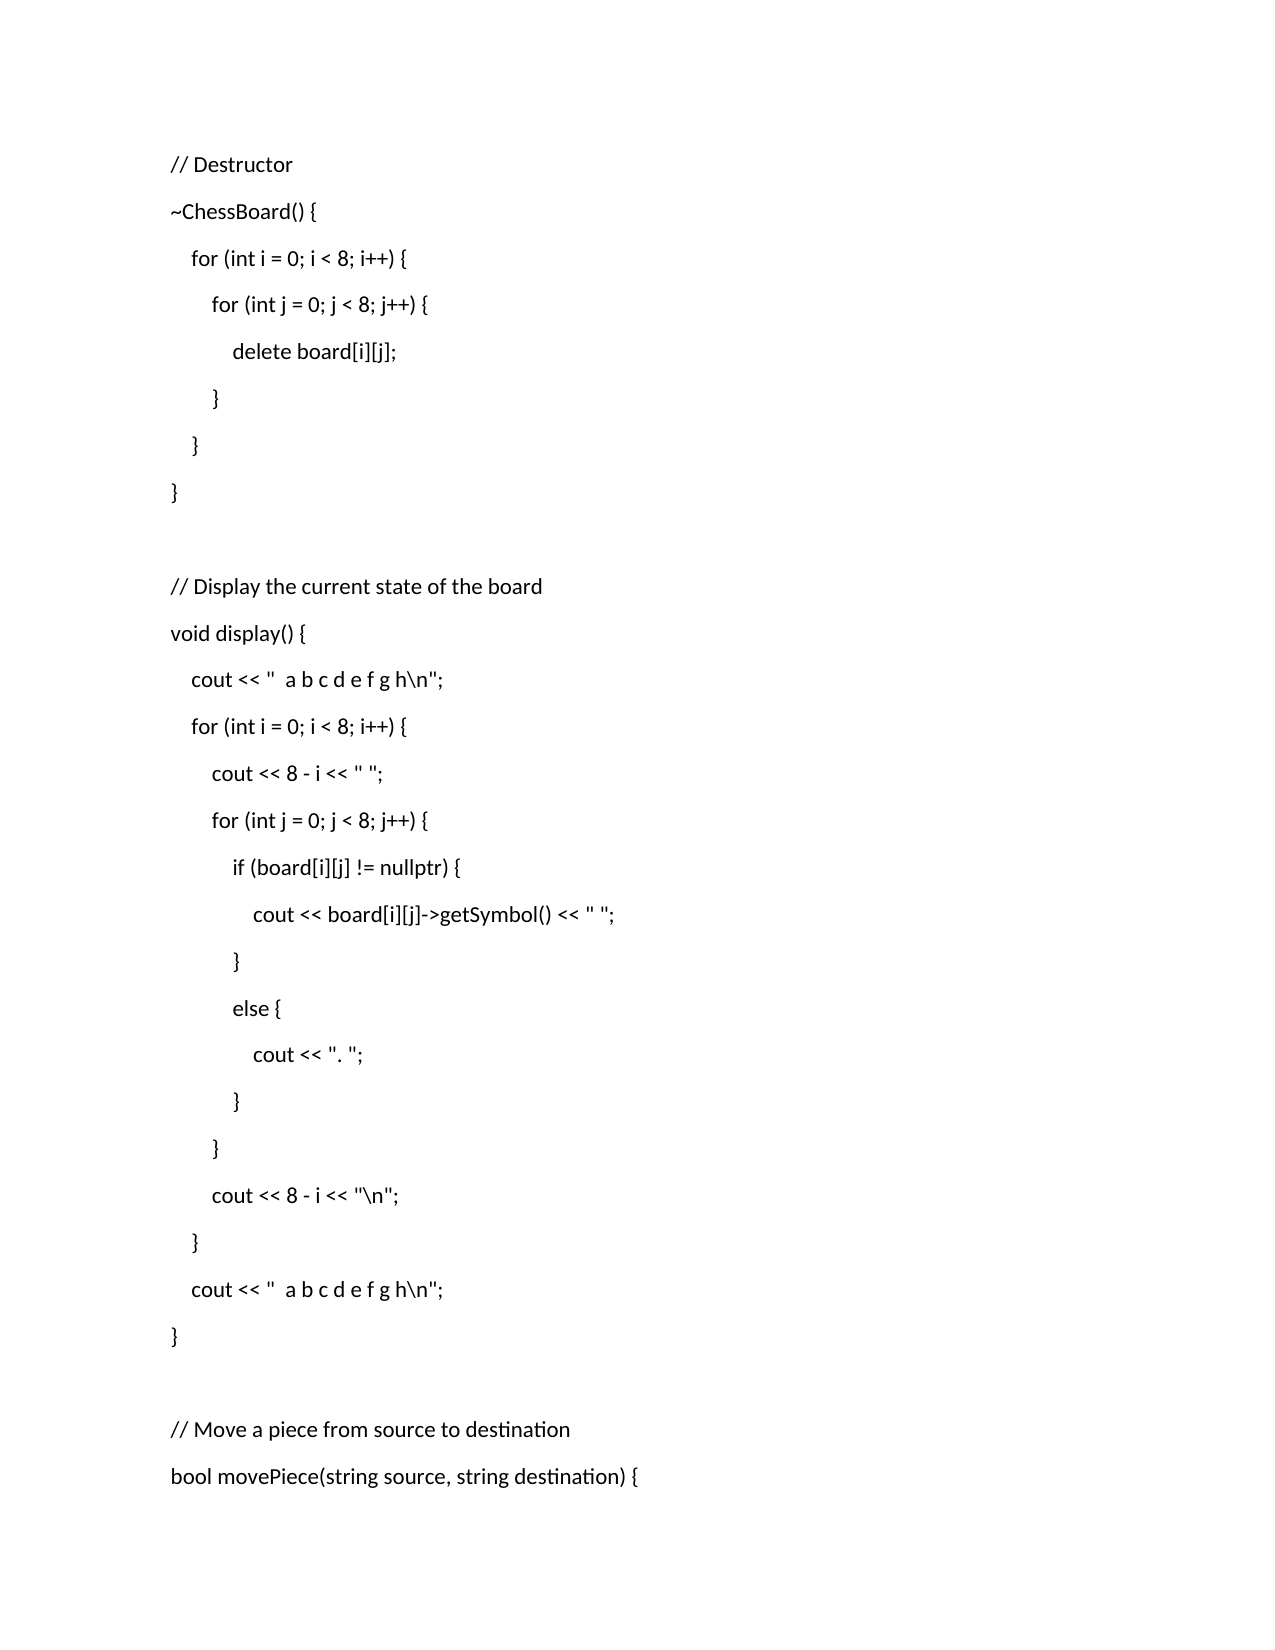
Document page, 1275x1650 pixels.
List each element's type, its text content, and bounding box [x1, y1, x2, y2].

text } [150, 478, 1125, 506]
text // Move a piece from source to destination [150, 1416, 1125, 1444]
text cout << board[i][j]->getSymbol() << " "; [150, 900, 1125, 928]
text } [150, 1087, 1125, 1116]
text for (int j = 0; j < 8; j++) { [150, 806, 1125, 834]
text } [150, 1134, 1125, 1162]
text bool movePiece(string source, string destination) { [150, 1462, 1125, 1491]
text } [150, 431, 1125, 459]
text } [150, 1228, 1125, 1256]
text cout << " a b c d e f g h\n"; [150, 1275, 1125, 1303]
text for (int i = 0; i < 8; i++) { [150, 712, 1125, 741]
text else { [150, 994, 1125, 1022]
text } [150, 947, 1125, 975]
text if (board[i][j] != nullptr) { [150, 853, 1125, 881]
text ~ChessBoard() { [150, 197, 1125, 225]
text cout << 8 - i << " "; [150, 759, 1125, 787]
text // Destructor [150, 150, 1125, 178]
text // Display the current state of the board [150, 572, 1125, 600]
text cout << 8 - i << "\n"; [150, 1181, 1125, 1209]
text for (int j = 0; j < 8; j++) { [150, 291, 1125, 319]
text } [150, 1322, 1125, 1350]
text for (int i = 0; i < 8; i++) { [150, 244, 1125, 272]
text void display() { [150, 619, 1125, 647]
text } [150, 384, 1125, 412]
text cout << " a b c d e f g h\n"; [150, 666, 1125, 694]
text delete board[i][j]; [150, 337, 1125, 366]
text cout << ". "; [150, 1041, 1125, 1069]
